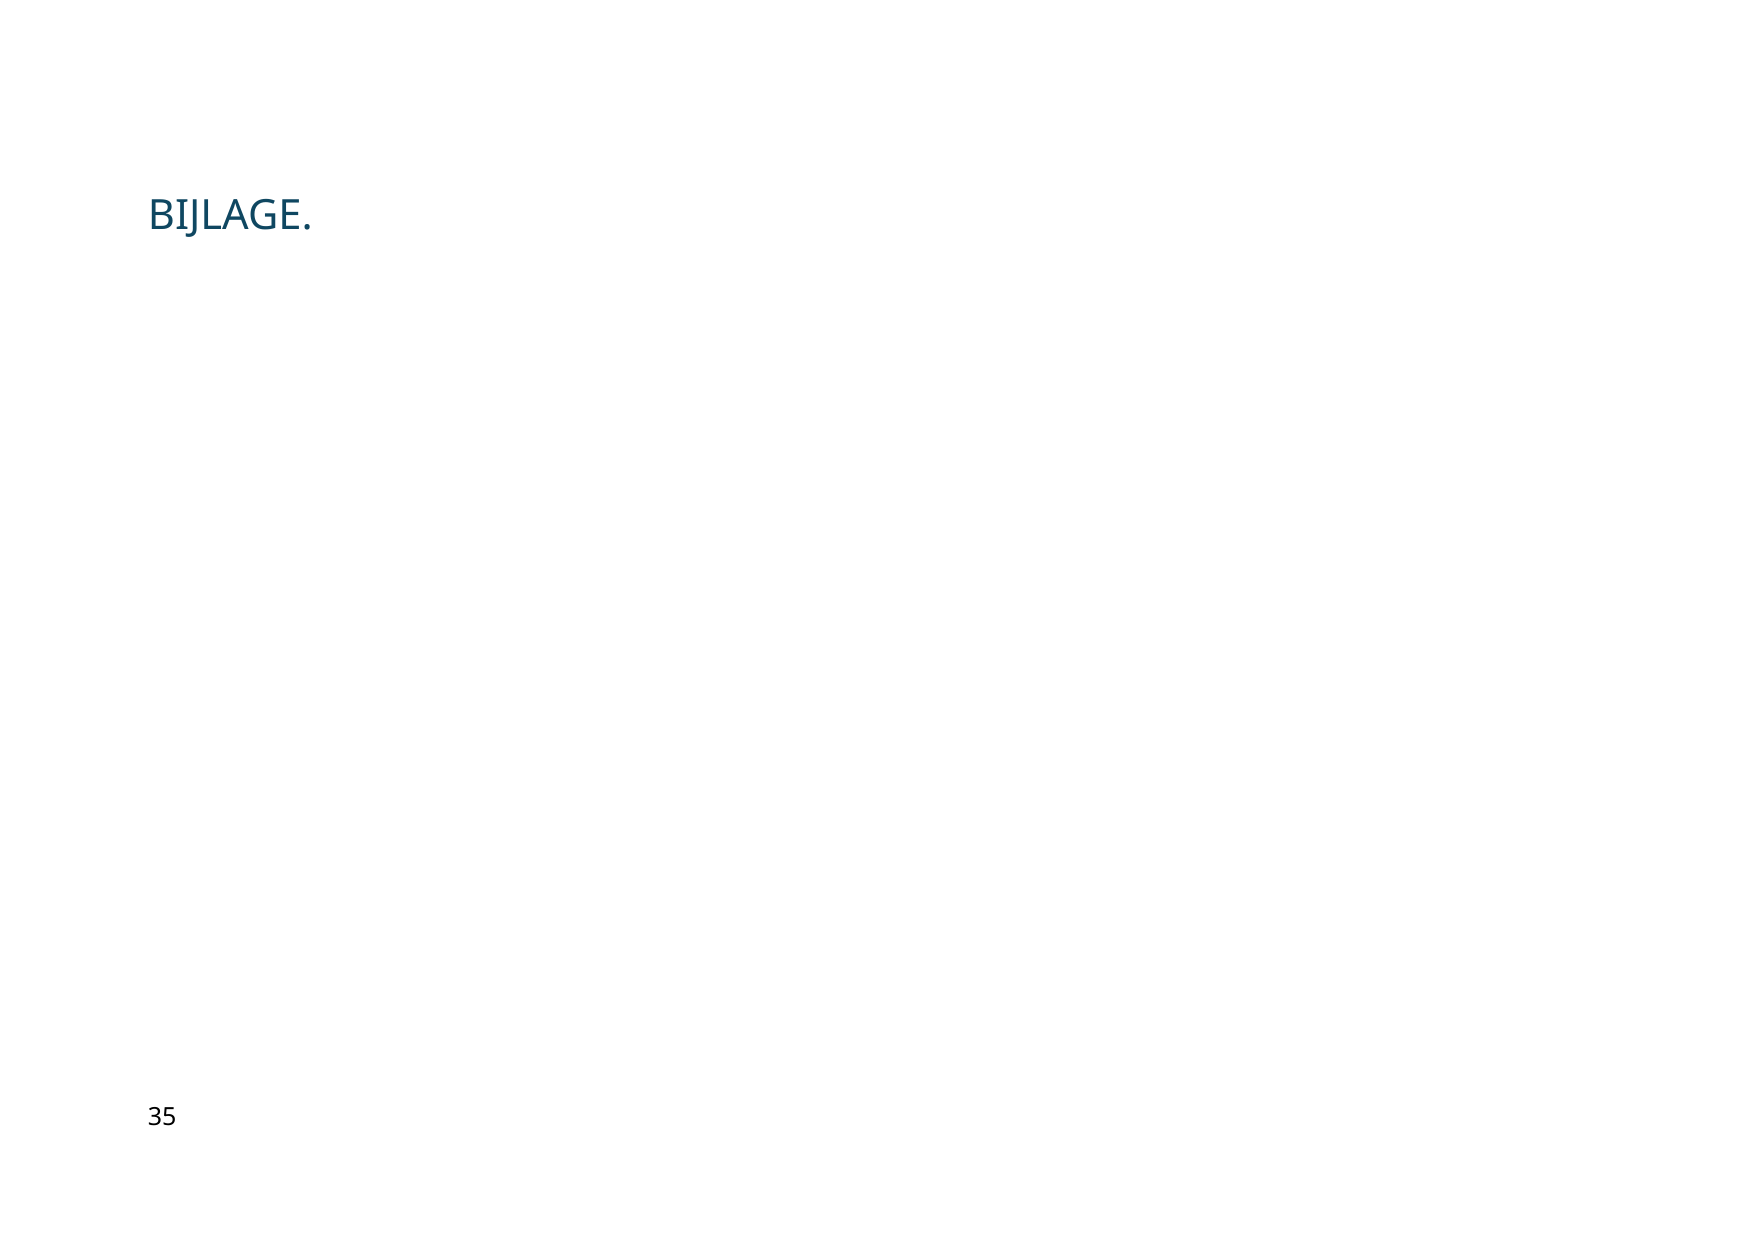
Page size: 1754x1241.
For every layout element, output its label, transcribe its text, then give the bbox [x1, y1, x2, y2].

subtitle BIJLAGE. [148, 185, 1606, 242]
